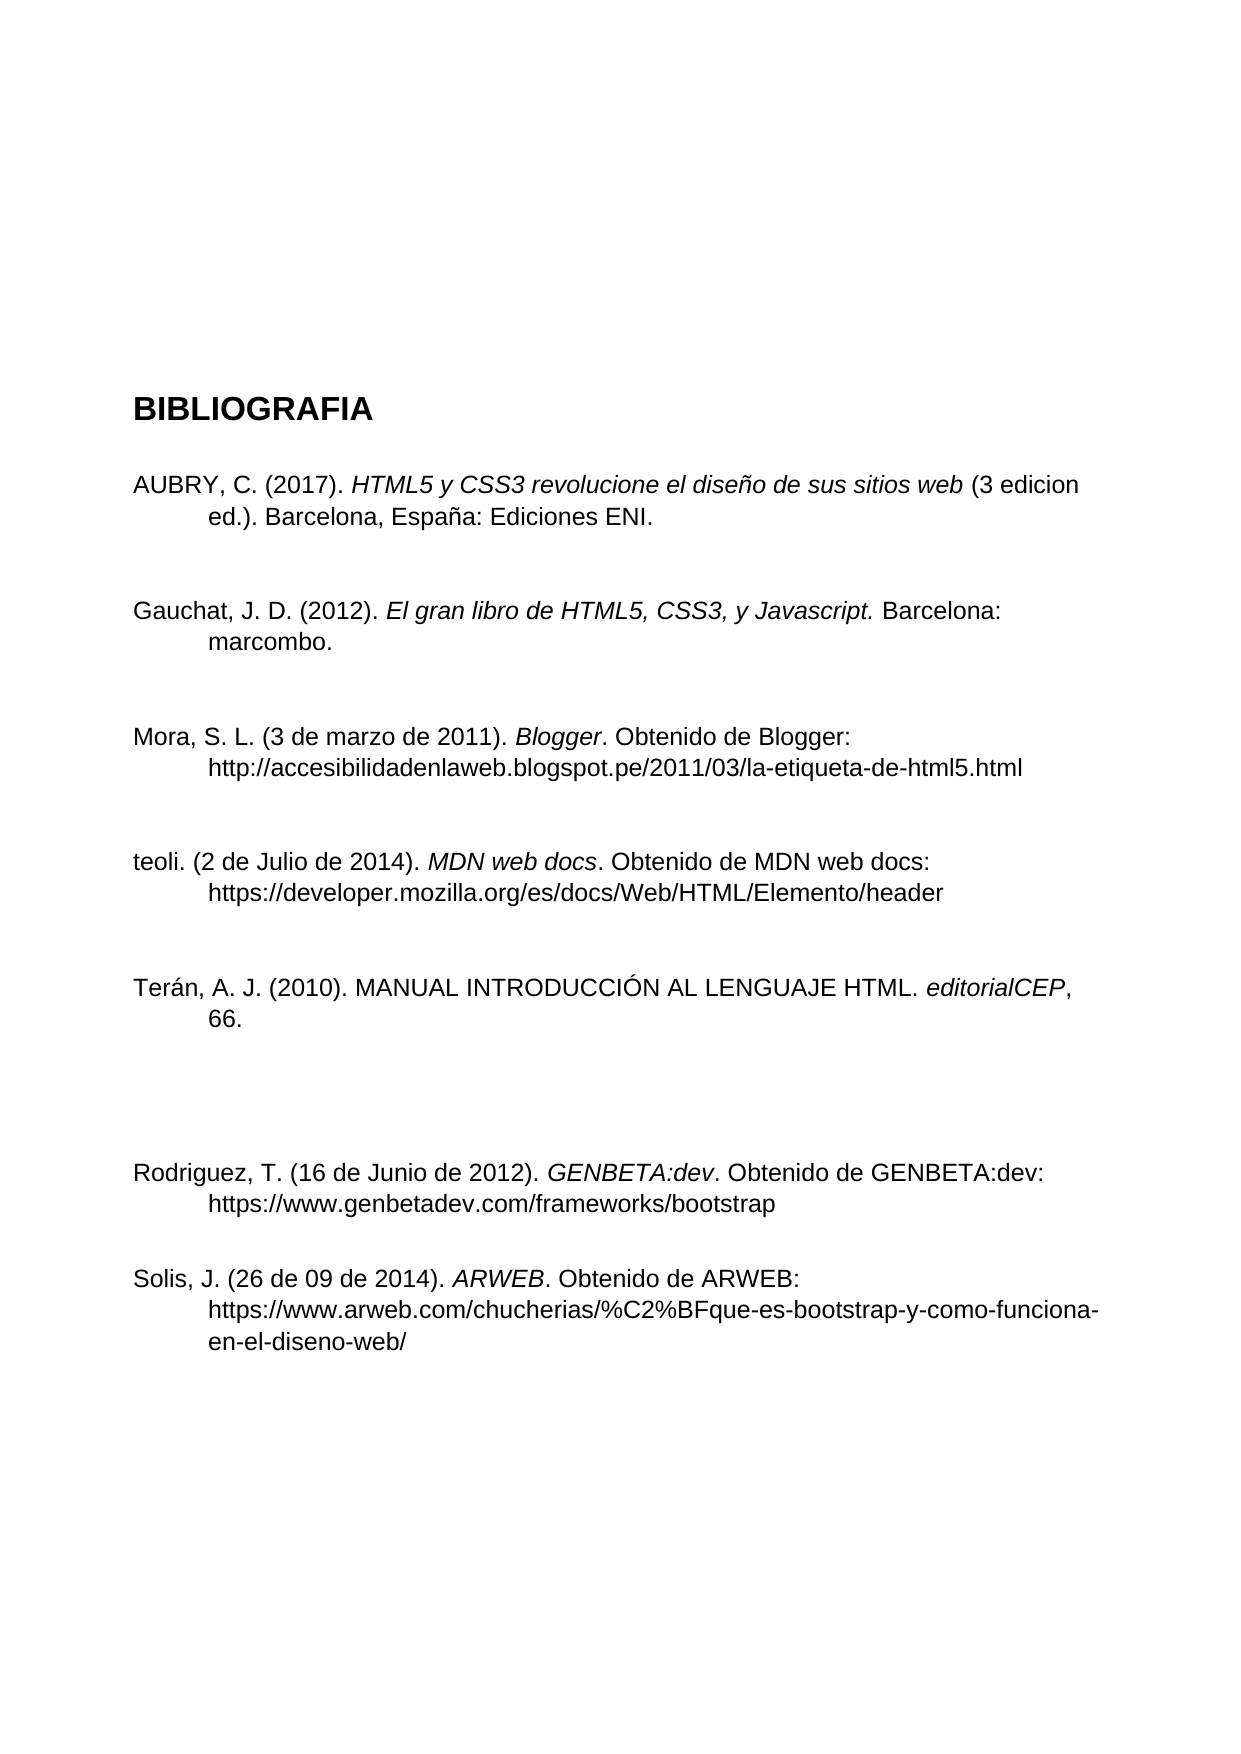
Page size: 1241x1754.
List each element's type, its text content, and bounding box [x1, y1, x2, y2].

text BIBLIOGRAFIA [133, 389, 1107, 427]
